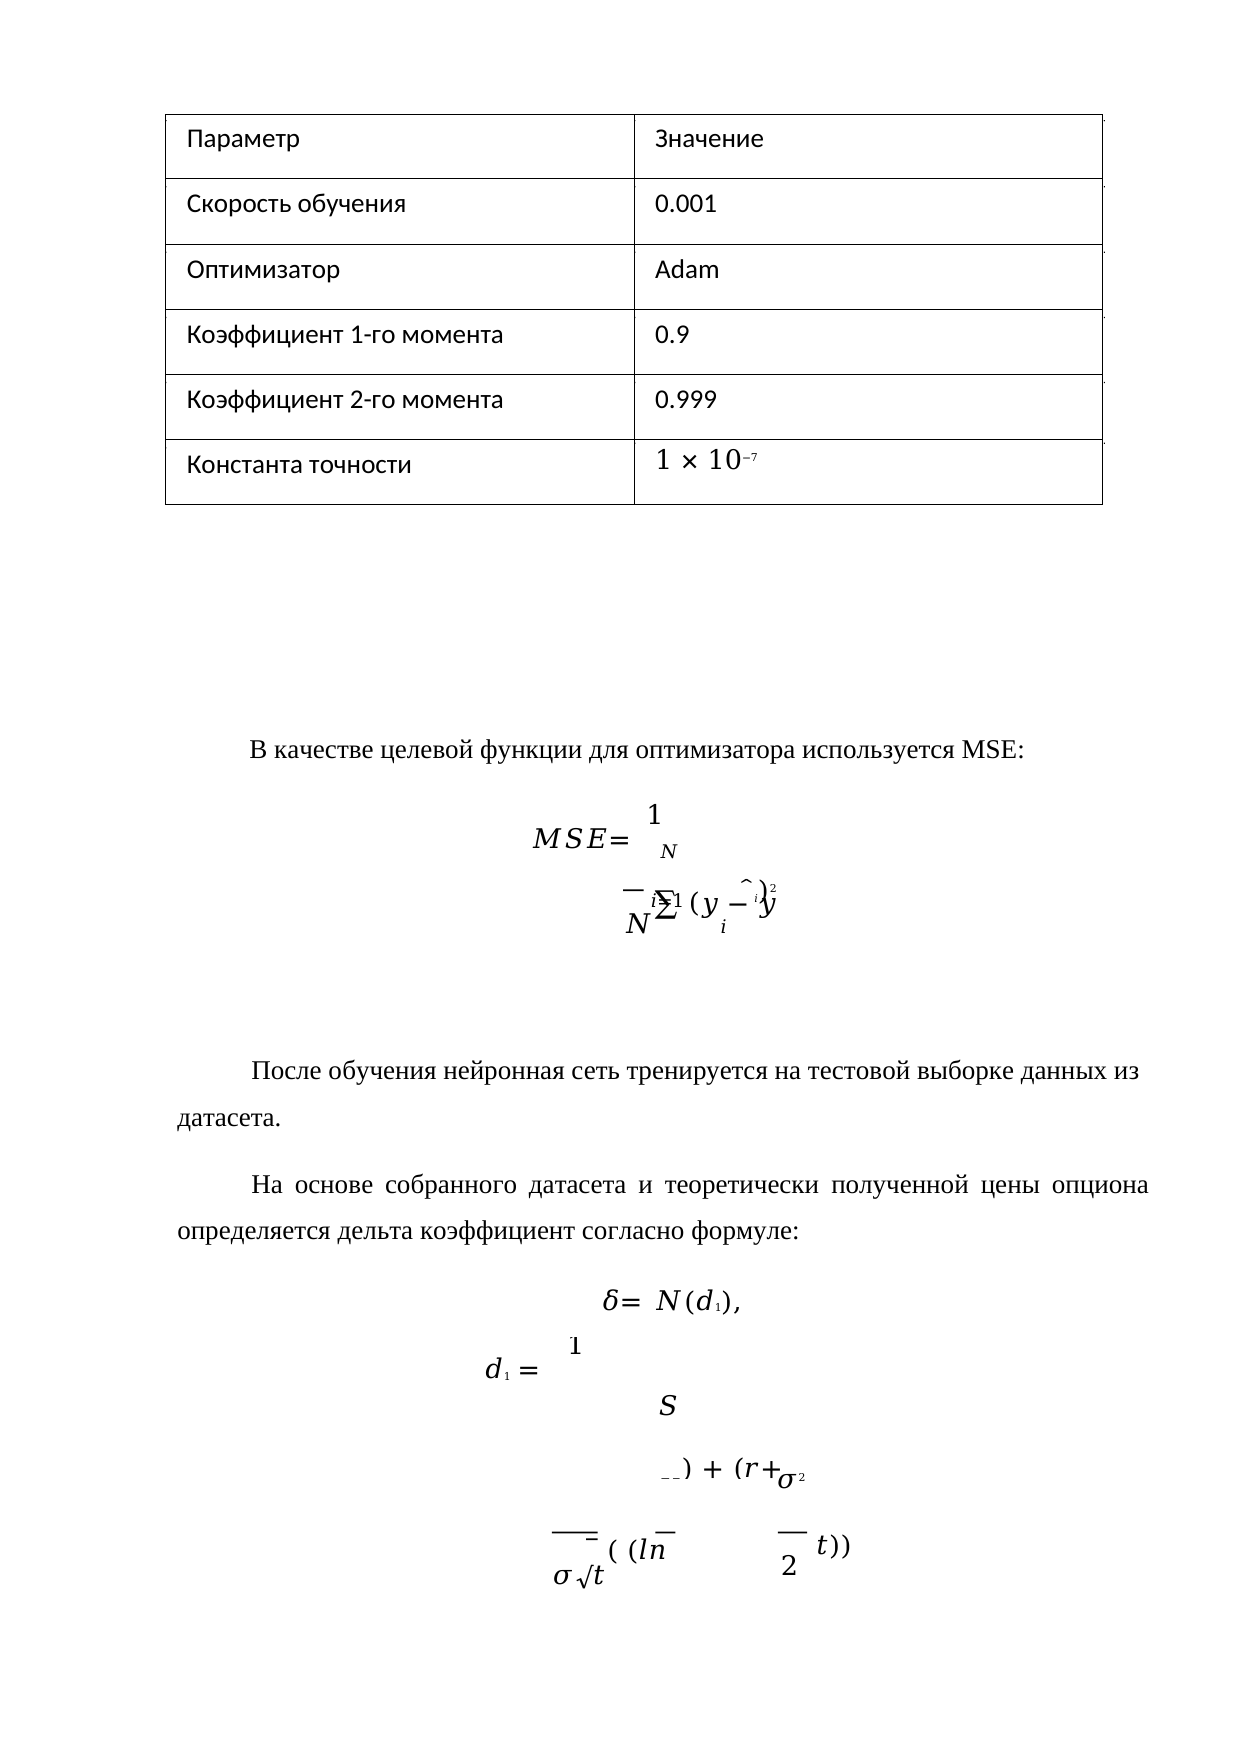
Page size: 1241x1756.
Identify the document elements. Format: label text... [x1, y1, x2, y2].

table_cell Оптимизатор [166, 245, 634, 309]
text В качестве целевой функции для оптимизатора используется MSE: [249, 735, 1188, 765]
text 2 𝑡)) [774, 1516, 852, 1564]
table_header Параметр [166, 115, 634, 178]
table_cell Коэффициент 2-го момента [166, 375, 634, 439]
table_cell 0.001 [635, 179, 1102, 244]
table_header Значение [635, 115, 1102, 178]
table_cell Скорость обучения [166, 179, 634, 244]
text 𝑀𝑆𝐸= 1 [530, 811, 1188, 858]
text 𝜎2 [767, 1464, 805, 1495]
table_cell 0.9 [635, 310, 1102, 374]
table_cell 0.999 [635, 375, 1102, 439]
table_cell Коэффициент 1-го момента [166, 310, 634, 374]
table_cell Константа точности [166, 440, 634, 504]
table_cell Adam [635, 245, 1102, 309]
table_cell 1 × 10−7 [635, 440, 1102, 504]
